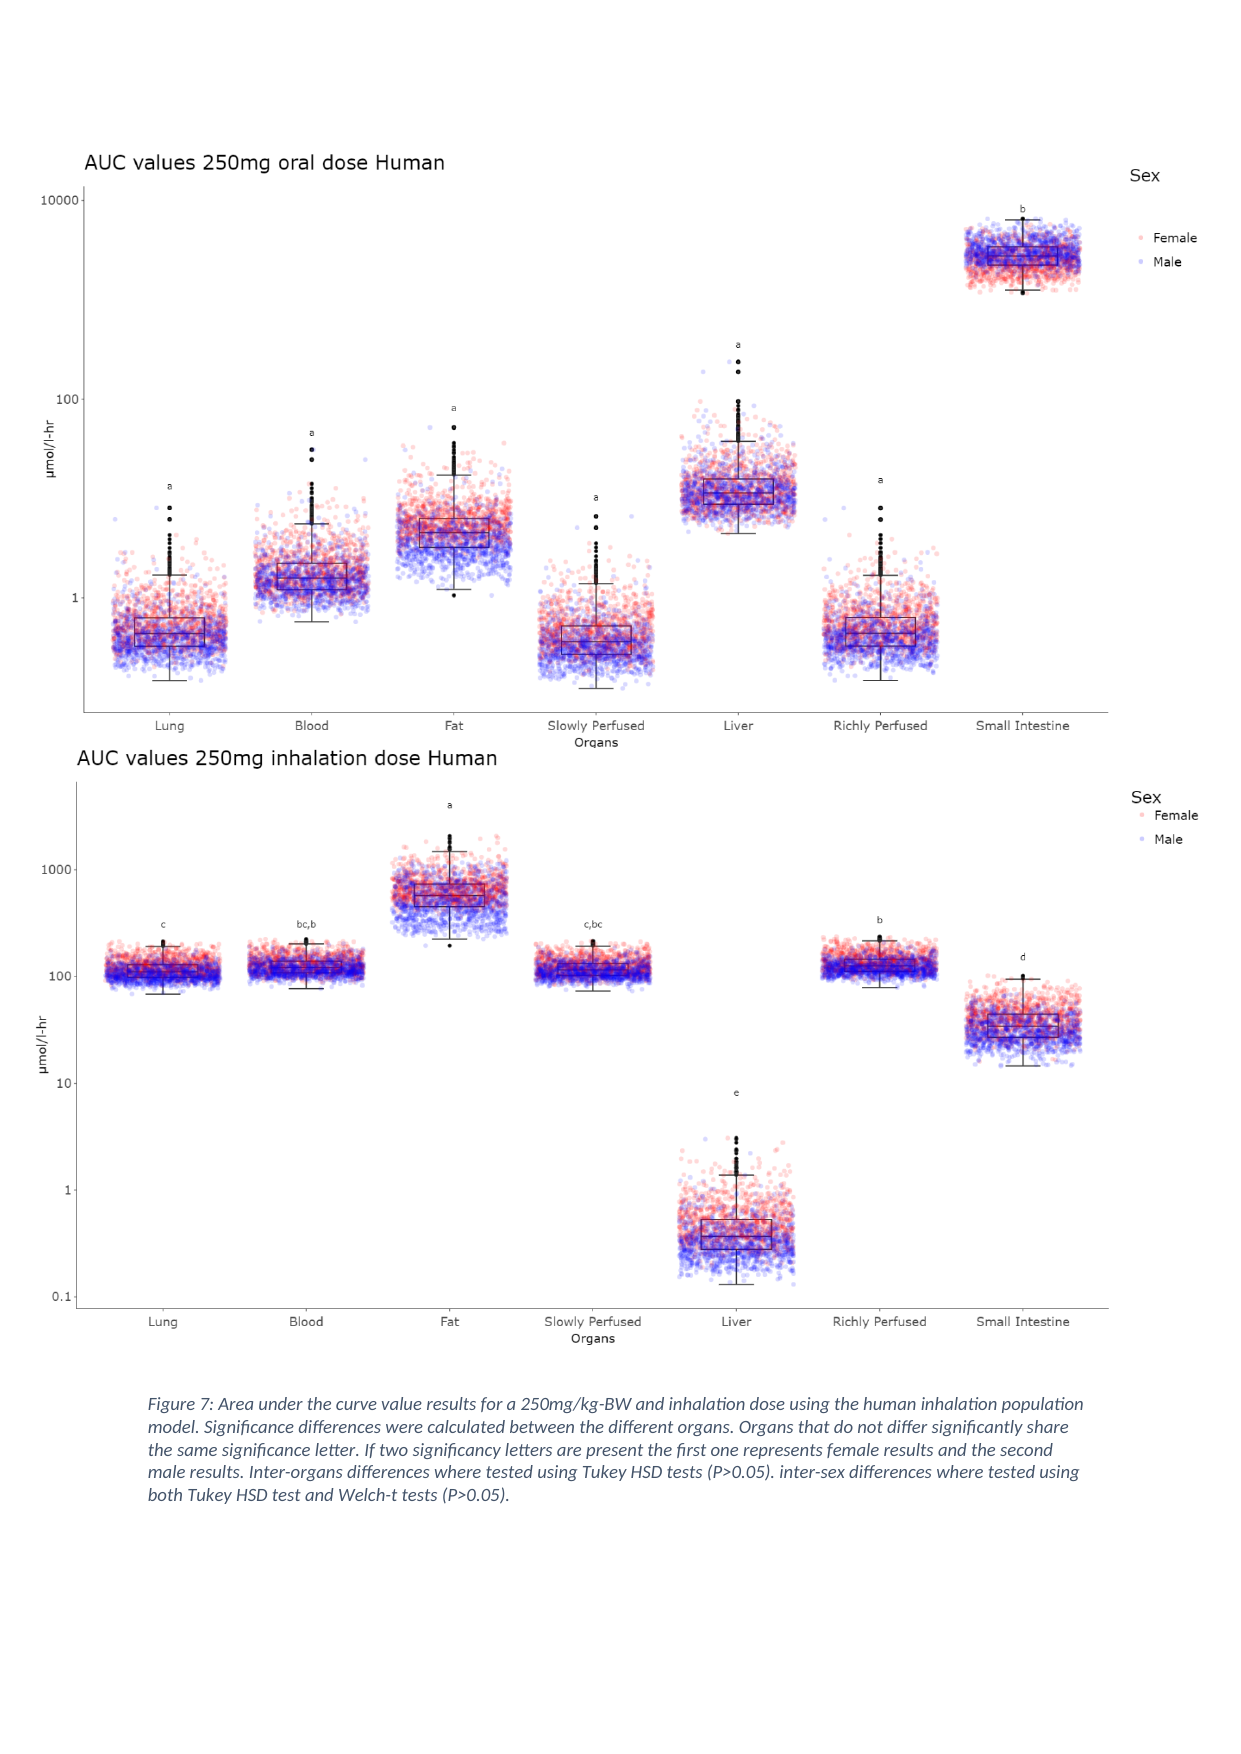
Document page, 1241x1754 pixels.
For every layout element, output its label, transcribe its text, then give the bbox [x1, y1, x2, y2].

picture [23, 152, 1206, 1345]
